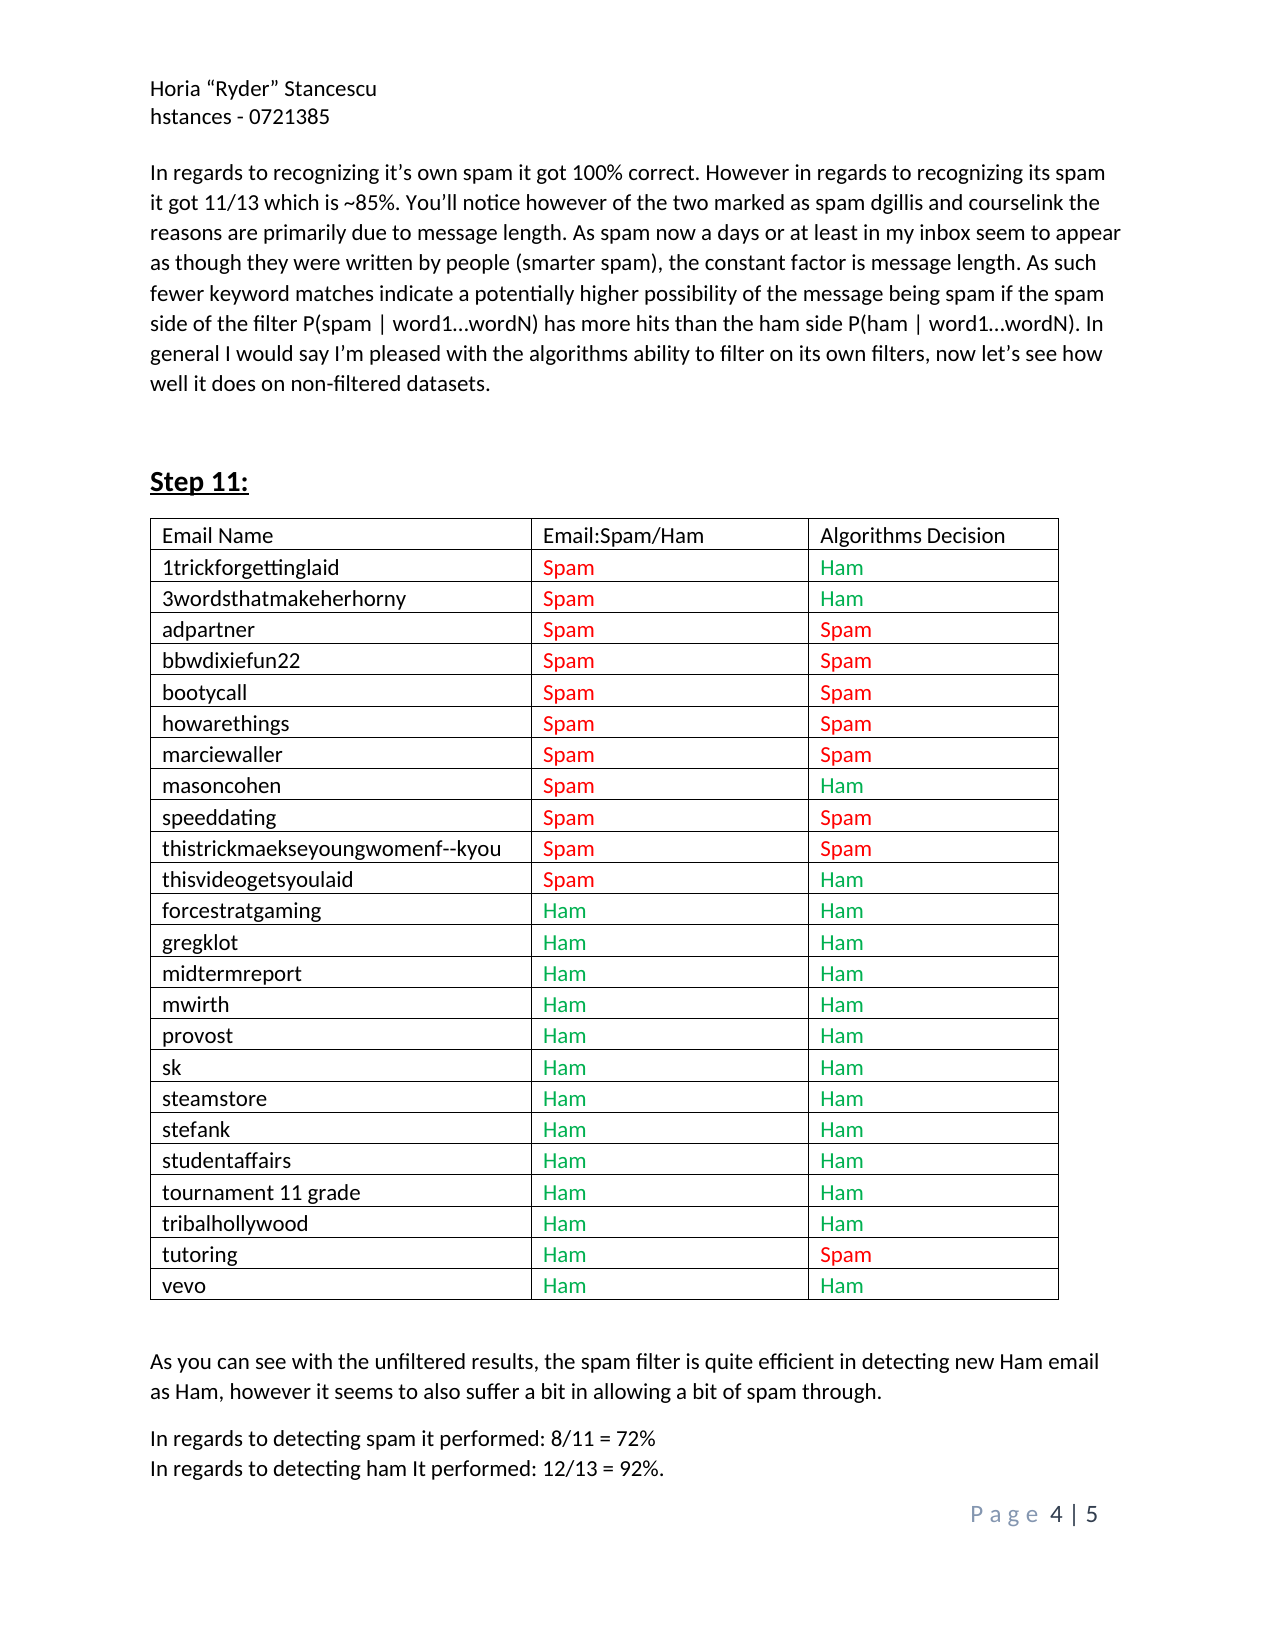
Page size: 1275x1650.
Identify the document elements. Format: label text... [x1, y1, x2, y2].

table_cell Ham [532, 925, 808, 956]
table_cell Ham [532, 1082, 808, 1112]
table_cell tutoring [151, 1238, 531, 1268]
table_cell Ham [809, 988, 1058, 1018]
table_header Email:Spam/Ham [532, 519, 808, 549]
table_cell bbwdixiefun22 [151, 644, 531, 674]
table_cell Spam [532, 800, 808, 831]
table_cell Ham [809, 957, 1058, 987]
table_cell Ham [809, 1113, 1058, 1143]
table_cell Ham [809, 1144, 1058, 1174]
table_cell masoncohen [151, 769, 531, 799]
table_cell Spam [809, 675, 1058, 706]
table_cell Ham [532, 1175, 808, 1206]
table_cell Spam [532, 644, 808, 674]
table_cell Spam [809, 738, 1058, 768]
table_cell Spam [532, 738, 808, 768]
table_cell Ham [809, 1019, 1058, 1049]
table_cell Spam [809, 1238, 1058, 1268]
table_cell Ham [809, 769, 1058, 799]
table_header Email Name [151, 519, 531, 549]
table_cell steamstore [151, 1082, 531, 1112]
table_cell 1trickforgettinglaid [151, 550, 531, 581]
table_cell Ham [809, 925, 1058, 956]
table_cell Ham [532, 1238, 808, 1268]
table_cell Spam [532, 707, 808, 737]
table_cell Ham [809, 1050, 1058, 1081]
table_cell midtermreport [151, 957, 531, 987]
table_cell Ham [532, 988, 808, 1018]
table_cell sk [151, 1050, 531, 1081]
table_cell 3wordsthatmakeherhorny [151, 582, 531, 612]
table_cell howarethings [151, 707, 531, 737]
table_cell bootycall [151, 675, 531, 706]
table_cell forcestratgaming [151, 894, 531, 924]
table_cell Ham [532, 1019, 808, 1049]
table_cell Spam [809, 707, 1058, 737]
table_cell Ham [809, 1269, 1058, 1299]
table_cell Ham [532, 1269, 808, 1299]
table_cell Ham [532, 1050, 808, 1081]
text Step 11: [150, 463, 1125, 499]
table_cell Spam [532, 582, 808, 612]
table_header Algorithms Decision [809, 519, 1058, 549]
table_cell Spam [809, 644, 1058, 674]
table_cell Ham [532, 1144, 808, 1174]
table_cell Spam [532, 675, 808, 706]
table_cell tribalhollywood [151, 1207, 531, 1237]
table_cell vevo [151, 1269, 531, 1299]
table_cell Spam [809, 832, 1058, 862]
table_cell Ham [532, 894, 808, 924]
table_cell Spam [532, 613, 808, 643]
table_cell Ham [532, 1207, 808, 1237]
table_cell Spam [532, 832, 808, 862]
table_cell provost [151, 1019, 531, 1049]
table_cell studentaffairs [151, 1144, 531, 1174]
table_cell Ham [809, 1207, 1058, 1237]
text In regards to detecting spam it performed: 8/11 = 72% In regards to detecting ham It performed: 12/13 = 92%. [150, 1424, 1125, 1483]
table_cell gregklot [151, 925, 531, 956]
table_cell stefank [151, 1113, 531, 1143]
table_cell Ham [532, 1113, 808, 1143]
text As you can see with the unfiltered results, the spam filter is quite efficient in detecting new Ham email as Ham, however it seems to also suffer a bit in allowing a bit of spam through. [150, 1347, 1125, 1406]
table_cell Ham [809, 582, 1058, 612]
table_cell Ham [809, 863, 1058, 893]
table_cell thistrickmaekseyoungwomenf--kyou [151, 832, 531, 862]
table_cell Spam [532, 769, 808, 799]
table_cell thisvideogetsyoulaid [151, 863, 531, 893]
table_cell Ham [809, 1082, 1058, 1112]
text In regards to recognizing it’s own spam it got 100% correct. However in regards to recognizing its spam it got 11/13 which is ~85%. You’ll notice however of the two marked as spam dgillis and courselink the reasons are primarily due to message length. As spam now a days or at least in my inbox seem to appear as though they were written by people (smarter spam), the constant factor is message length. As such fewer keyword matches indicate a potentially higher possibility of the message being spam if the spam side of the filter P(spam | word1…wordN) has more hits than the ham side P(ham | word1…wordN). In general I would say I’m pleased with the algorithms ability to filter on its own filters, now let’s see how well it does on non-filtered datasets. [150, 158, 1125, 397]
table_cell marciewaller [151, 738, 531, 768]
table_cell Spam [532, 550, 808, 581]
table_cell Spam [809, 800, 1058, 831]
table_cell Ham [809, 894, 1058, 924]
table_cell mwirth [151, 988, 531, 1018]
table_cell Spam [532, 863, 808, 893]
table_cell Ham [809, 1175, 1058, 1206]
table_cell Ham [532, 957, 808, 987]
table_cell adpartner [151, 613, 531, 643]
table_cell Spam [809, 613, 1058, 643]
table_cell tournament 11 grade [151, 1175, 531, 1206]
table_cell speeddating [151, 800, 531, 831]
table_cell Ham [809, 550, 1058, 581]
